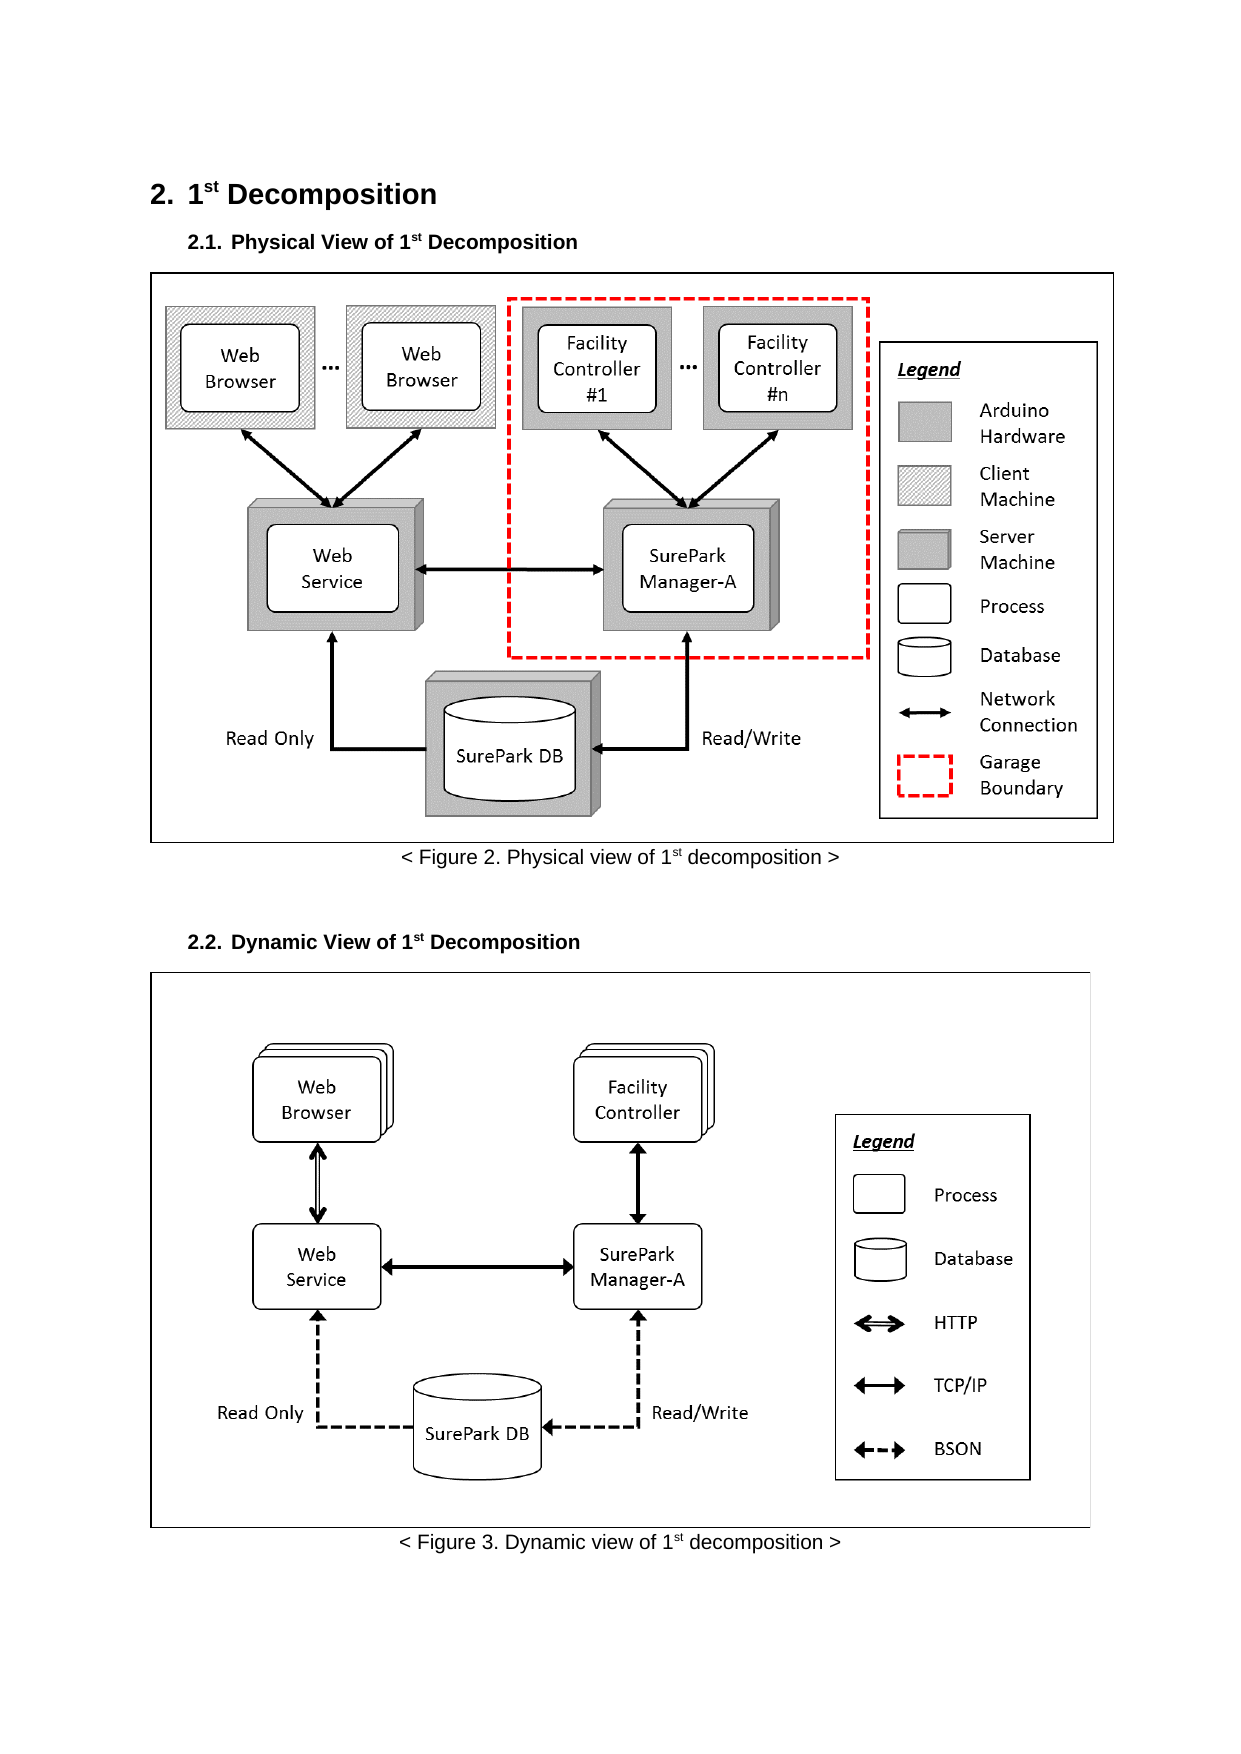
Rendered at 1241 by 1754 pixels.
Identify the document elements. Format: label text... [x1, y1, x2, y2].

text < Figure 3. Dynamic view of 1st decomposition > [150, 1530, 1090, 1554]
subtitle Physical View of 1st Decomposition [187, 230, 1090, 254]
text < Figure 2. Physical view of 1st decomposition > [150, 844, 1090, 868]
picture [150, 272, 1114, 843]
subtitle 1st Decomposition [150, 177, 1090, 211]
subtitle Dynamic View of 1st Decomposition [187, 929, 1090, 953]
picture [150, 972, 1091, 1528]
